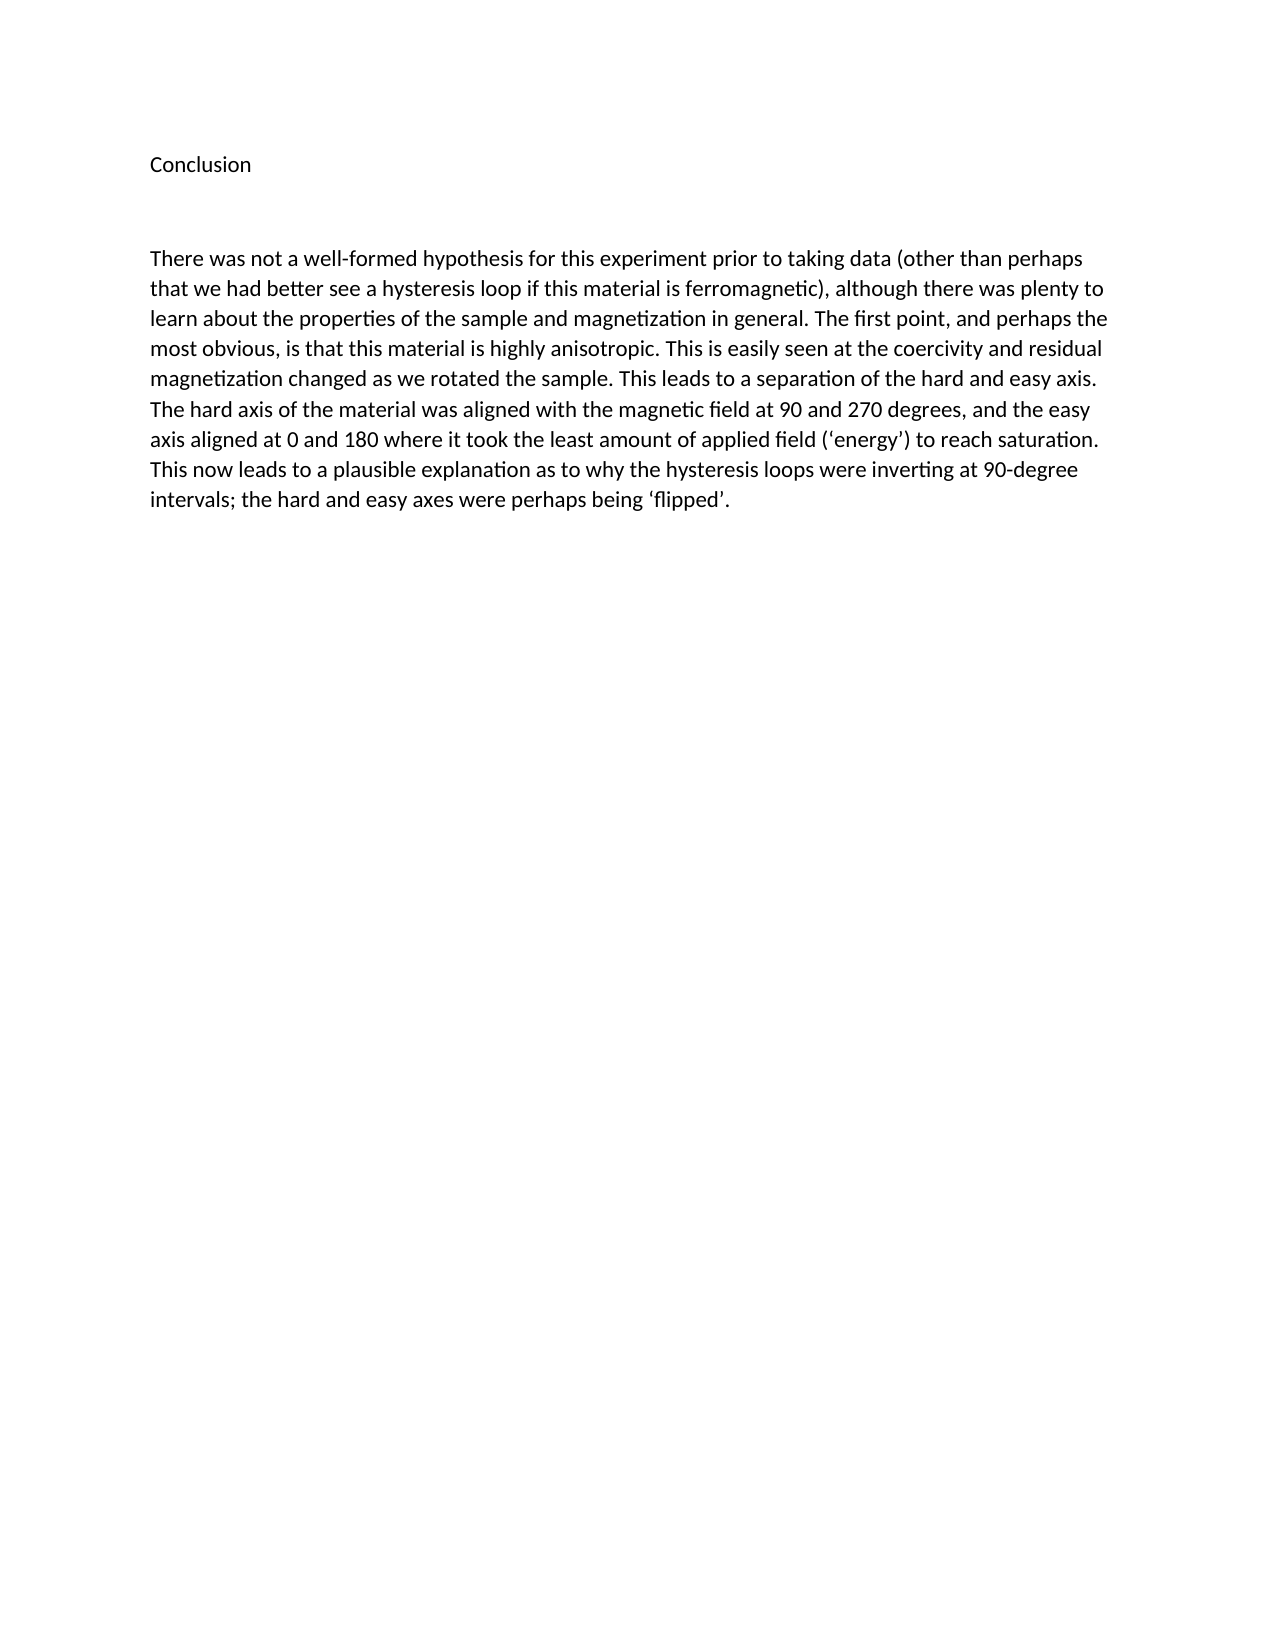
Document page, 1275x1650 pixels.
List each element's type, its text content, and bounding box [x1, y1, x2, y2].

text Conclusion [150, 150, 1125, 178]
text There was not a well-formed hypothesis for this experiment prior to taking data (other than perhaps that we had better see a hysteresis loop if this material is ferromagnetic), although there was plenty to learn about the properties of the sample and magnetization in general. The first point, and perhaps the most obvious, is that this material is highly anisotropic. This is easily seen at the coercivity and residual magnetization changed as we rotated the sample. This leads to a separation of the hard and easy axis. The hard axis of the material was aligned with the magnetic field at 90 and 270 degrees, and the easy axis aligned at 0 and 180 where it took the least amount of applied field (‘energy’) to reach saturation. This now leads to a plausible explanation as to why the hysteresis loops were inverting at 90-degree intervals; the hard and easy axes were perhaps being ‘flipped’. [150, 244, 1125, 513]
